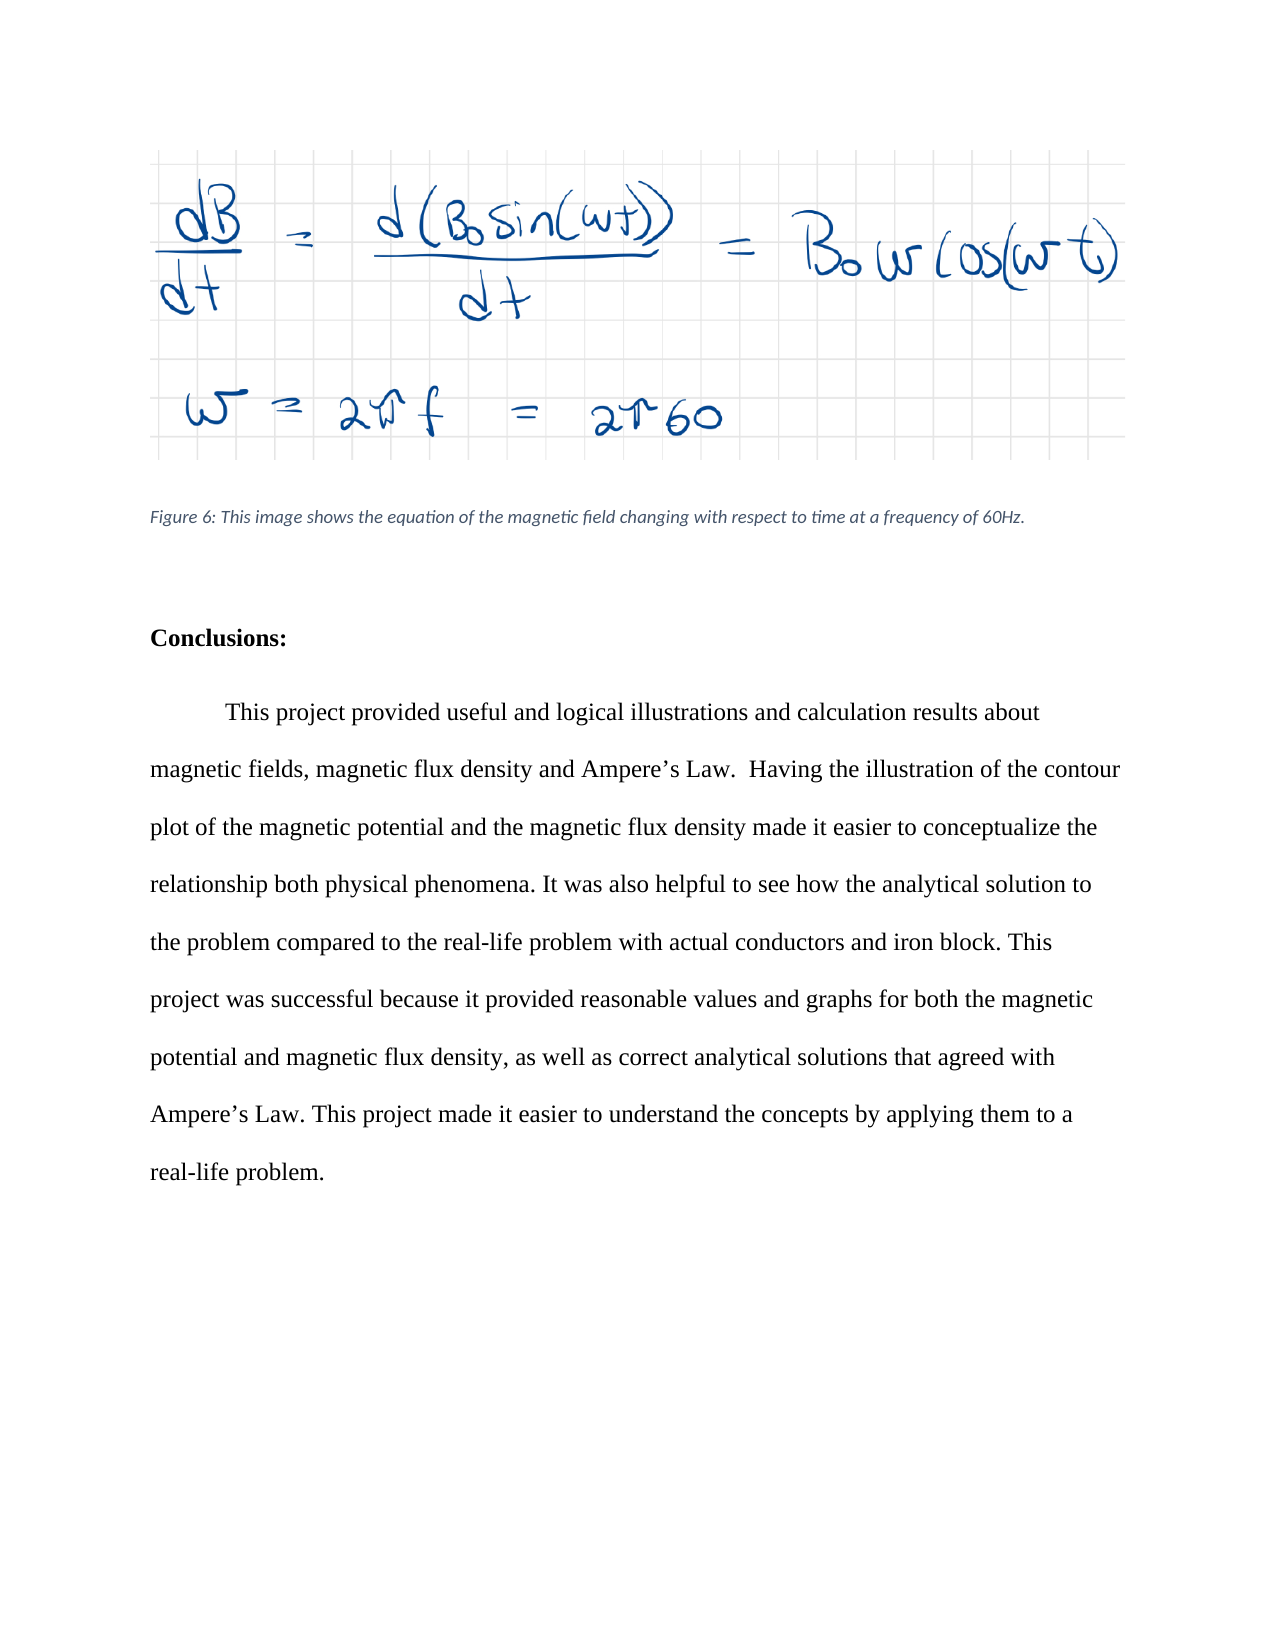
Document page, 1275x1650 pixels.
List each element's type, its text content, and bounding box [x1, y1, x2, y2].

picture [150, 150, 1125, 460]
text This project provided useful and logical illustrations and calculation results about magnetic fields, magnetic flux density and Ampere’s Law. Having the illustration of the contour plot of the magnetic potential and the magnetic flux density made it easier to conceptualize the relationship both physical phenomena. It was also helpful to see how the analytical solution to the problem compared to the real-life problem with actual conductors and iron block. This project was successful because it provided reasonable values and graphs for both the magnetic potential and magnetic flux density, as well as correct analytical solutions that agreed with Ampere’s Law. This project made it easier to understand the concepts by applying them to a real-life problem. [150, 697, 1125, 1186]
text Conclusions: [150, 623, 1125, 651]
text Figure 6: This image shows the equation of the magnetic field changing with respect to time at a frequency of 60Hz. [150, 505, 1125, 528]
